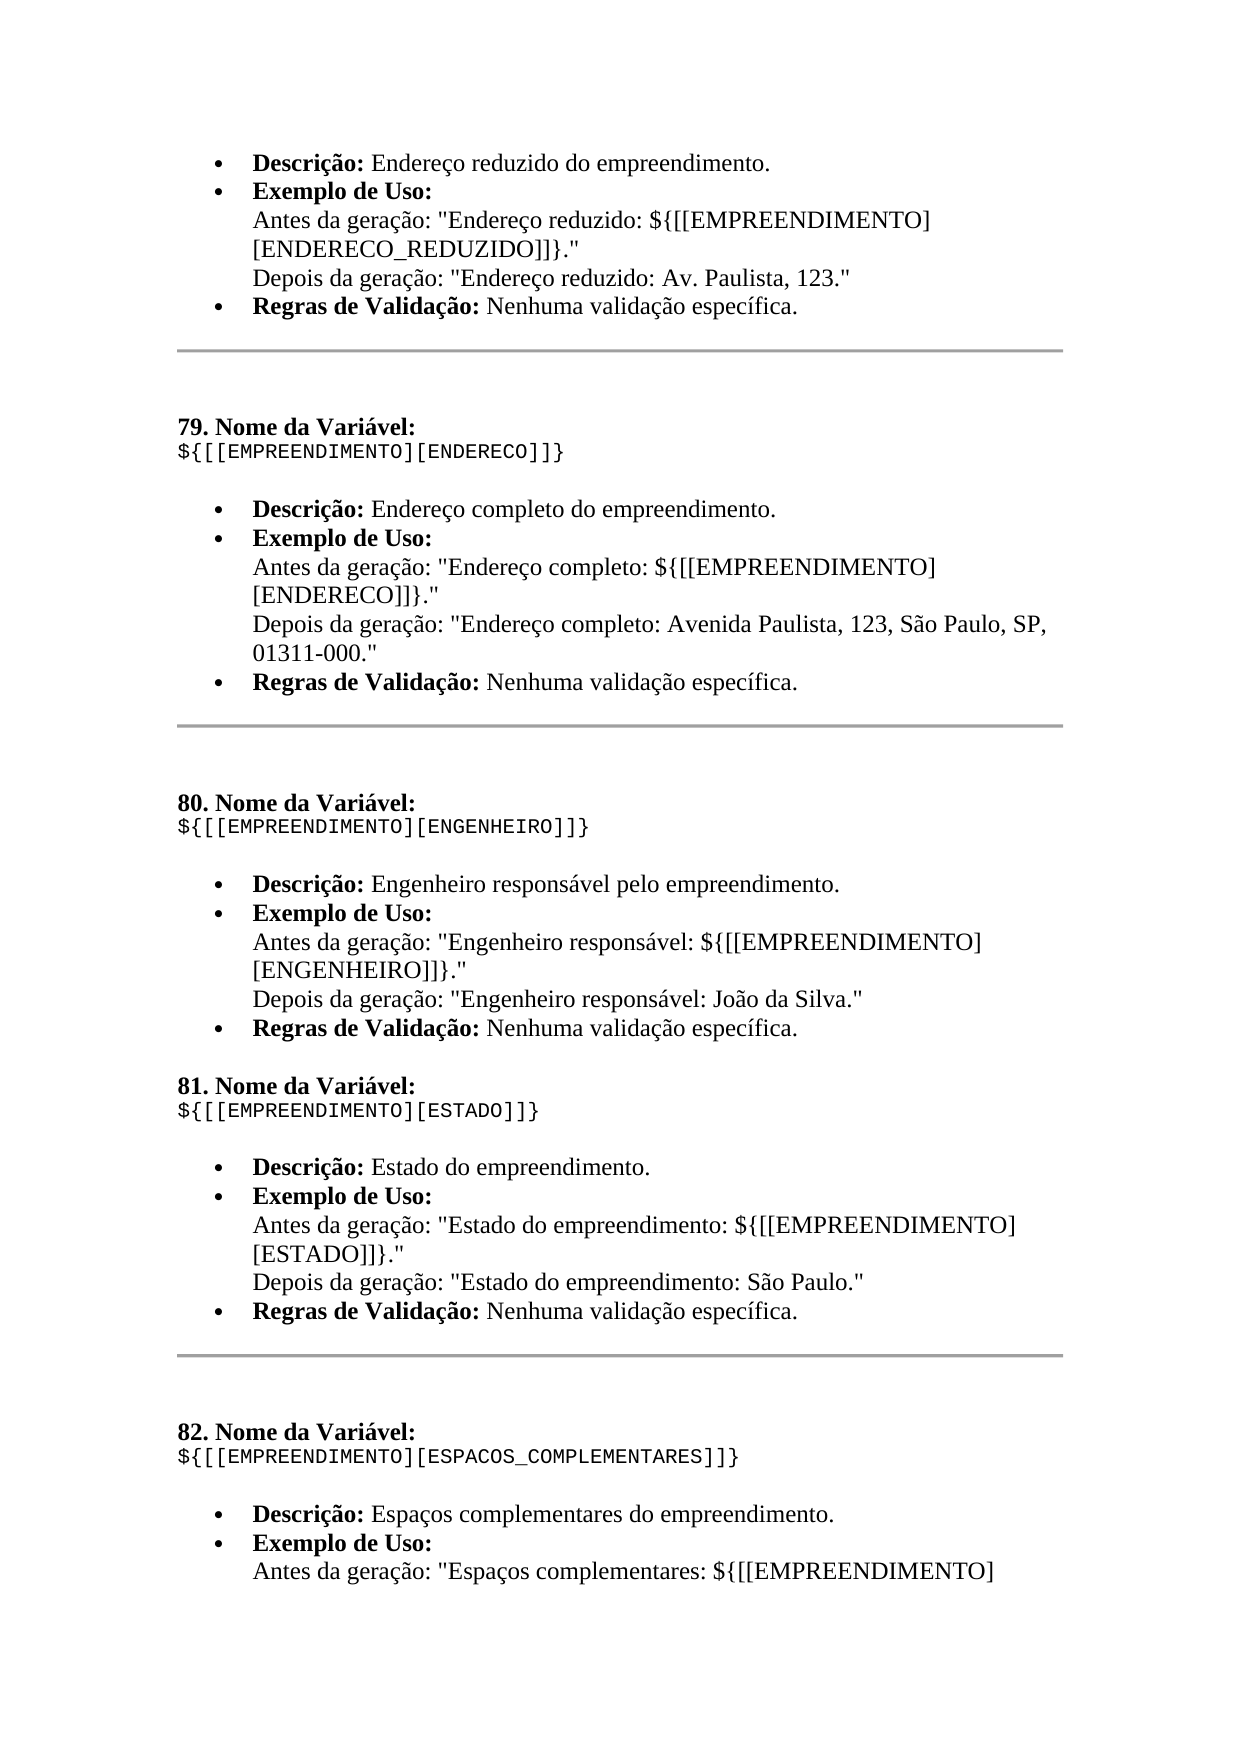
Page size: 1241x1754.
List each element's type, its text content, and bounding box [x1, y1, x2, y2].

list Descrição: Espaços complementares do empreendimento. [215, 1499, 1063, 1528]
text 82. Nome da Variável: ${[[EMPREENDIMENTO][ESPACOS_COMPLEMENTARES]]} [177, 1417, 1063, 1470]
list Exemplo de Uso: Antes da geração: "Endereço completo: ${[[EMPREENDIMENTO][ENDERECO]]}." Depois da geração: "Endereço completo: Avenida Paulista, 123, São Paulo, SP, 01311-000." [215, 523, 1063, 667]
list Regras de Validação: Nenhuma validação específica. [215, 1013, 1063, 1042]
list Descrição: Endereço completo do empreendimento. [215, 494, 1063, 523]
text 80. Nome da Variável: ${[[EMPREENDIMENTO][ENGENHEIRO]]} [177, 788, 1063, 840]
text 79. Nome da Variável: ${[[EMPREENDIMENTO][ENDERECO]]} [177, 412, 1063, 465]
list Descrição: Engenheiro responsável pelo empreendimento. [215, 869, 1063, 898]
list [215, 1528, 1063, 1585]
list Regras de Validação: Nenhuma validação específica. [215, 291, 1063, 320]
list Exemplo de Uso: Antes da geração: "Engenheiro responsável: ${[[EMPREENDIMENTO][ENGENHEIRO]]}." Depois da geração: "Engenheiro responsável: João da Silva." [215, 898, 1063, 1013]
list Regras de Validação: Nenhuma validação específica. [215, 667, 1063, 695]
list Descrição: Estado do empreendimento. [215, 1152, 1063, 1181]
list Exemplo de Uso: Antes da geração: "Estado do empreendimento: ${[[EMPREENDIMENTO][ESTADO]]}." Depois da geração: "Estado do empreendimento: São Paulo." [215, 1181, 1063, 1296]
list Regras de Validação: Nenhuma validação específica. [215, 1296, 1063, 1325]
text 81. Nome da Variável: ${[[EMPREENDIMENTO][ESTADO]]} [177, 1071, 1063, 1123]
list Exemplo de Uso: Antes da geração: "Endereço reduzido: ${[[EMPREENDIMENTO][ENDERECO_REDUZIDO]]}." Depois da geração: "Endereço reduzido: Av. Paulista, 123." [215, 176, 1063, 291]
list Descrição: Endereço reduzido do empreendimento. [215, 148, 1063, 176]
